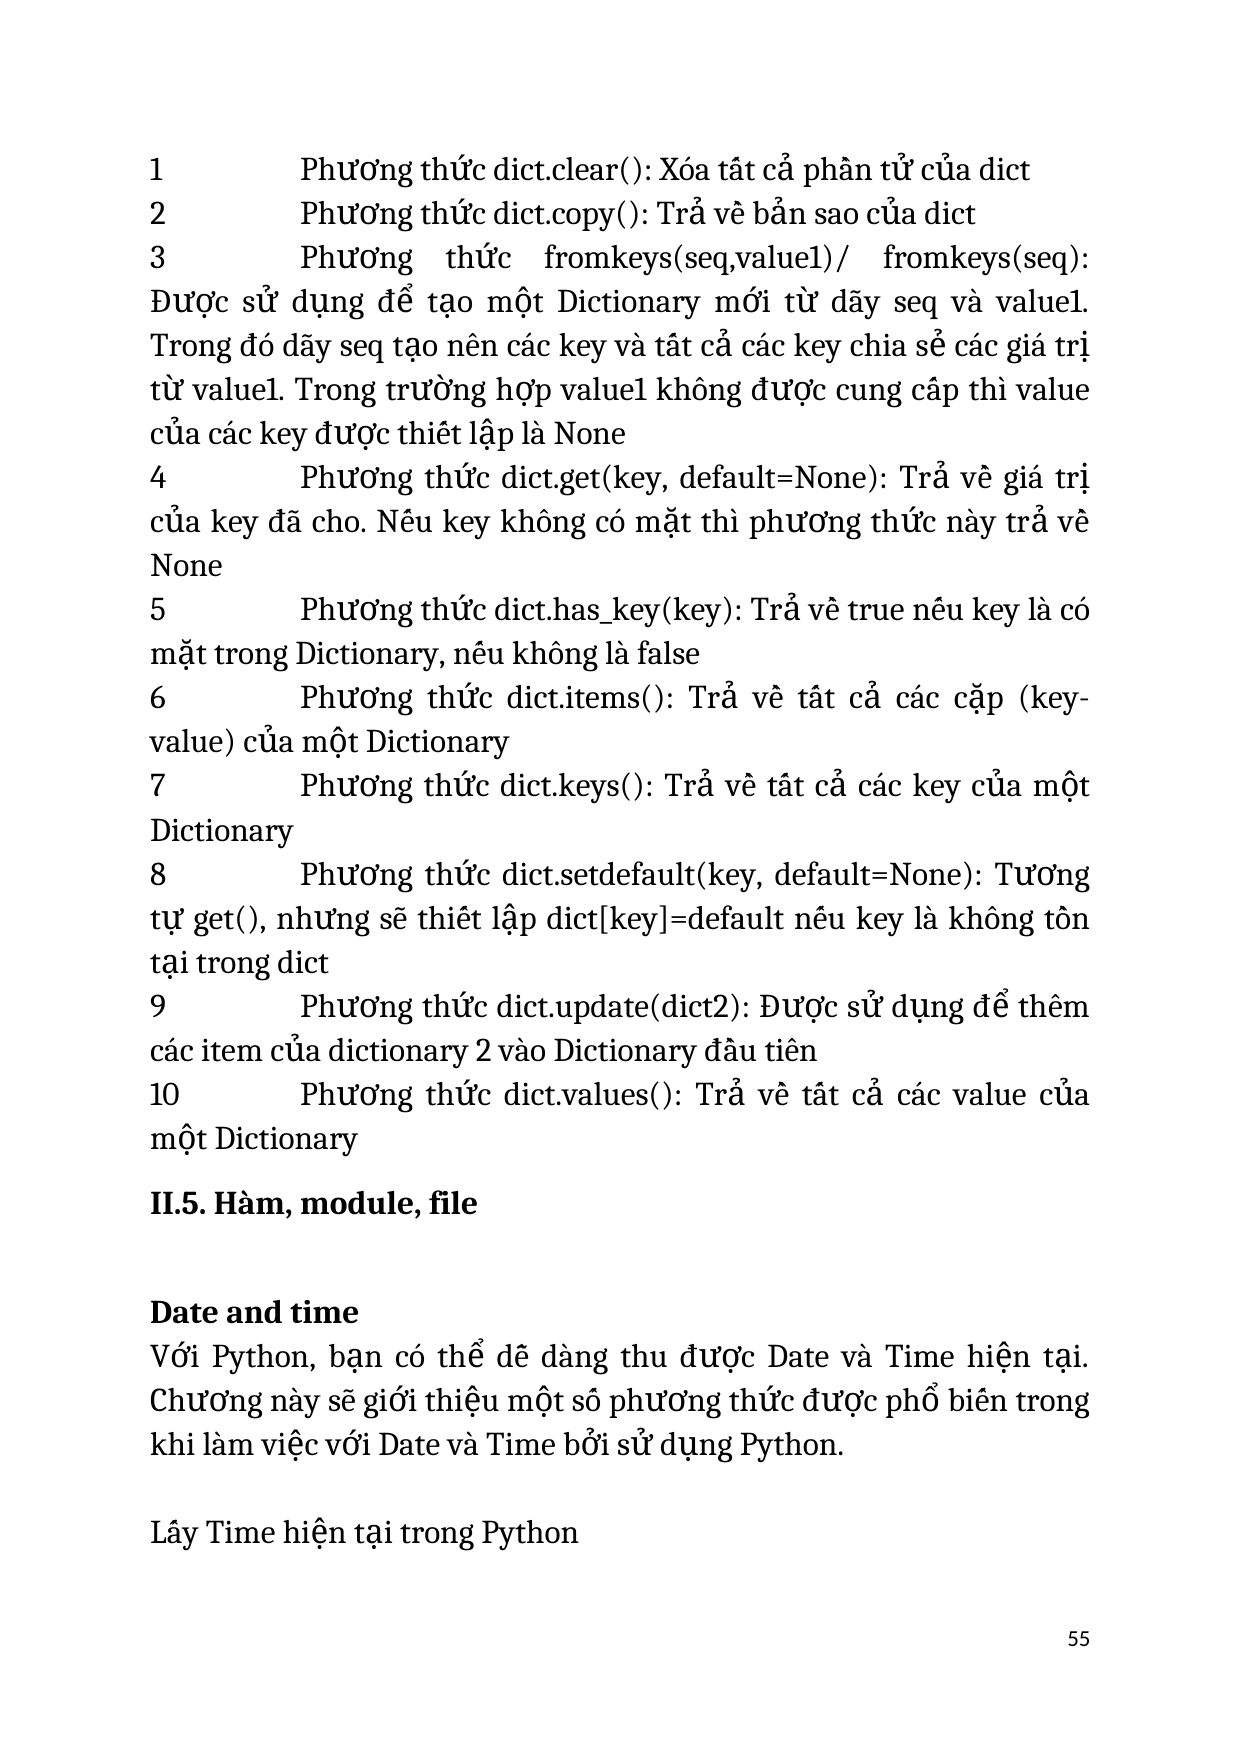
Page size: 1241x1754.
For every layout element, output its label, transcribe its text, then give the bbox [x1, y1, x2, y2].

text 9 Phương thức dict.update(dict2): Được sử dụng để thêm các item của dictionary 2 vào Dictionary đầu tiên [150, 987, 1090, 1069]
text 10 Phương thức dict.values(): Trả về tất cả các value của một Dictionary [150, 1075, 1090, 1158]
text Lấy Time hiện tại trong Python [150, 1513, 1090, 1552]
subtitle II.5. Hàm, module, file [150, 1184, 1090, 1223]
text 3 Phương thức fromkeys(seq,value1)/ fromkeys(seq): Được sử dụng để tạo một Dictionary mới từ dãy seq và value1. Trong đó dãy seq tạo nên các key và tất cả các key chia sẻ các giá trị từ value1. Trong trường hợp value1 không được cung cấp thì value của các key được thiết lập là None [150, 238, 1090, 453]
text 7 Phương thức dict.keys(): Trả về tất cả các key của một Dictionary [150, 767, 1090, 849]
text 1 Phương thức dict.clear(): Xóa tất cả phần tử của dict [150, 150, 1090, 188]
subtitle Date and time [150, 1293, 1090, 1332]
text 4 Phương thức dict.get(key, default=None): Trả về giá trị của key đã cho. Nếu key không có mặt thì phương thức này trả về None [150, 458, 1090, 585]
text 2 Phương thức dict.copy(): Trả về bản sao của dict [150, 194, 1090, 232]
text 6 Phương thức dict.items(): Trả về tất cả các cặp (key-value) của một Dictionary [150, 679, 1090, 761]
text Với Python, bạn có thể dễ dàng thu được Date và Time hiện tại. Chương này sẽ giới thiệu một số phương thức được phổ biến trong khi làm việc với Date và Time bởi sử dụng Python. [150, 1337, 1090, 1464]
text 5 Phương thức dict.has_key(key): Trả về true nếu key là có mặt trong Dictionary, nếu không là false [150, 591, 1090, 673]
text 8 Phương thức dict.setdefault(key, default=None): Tương tự get(), nhưng sẽ thiết lập dict[key]=default nếu key là không tồn tại trong dict [150, 855, 1090, 981]
